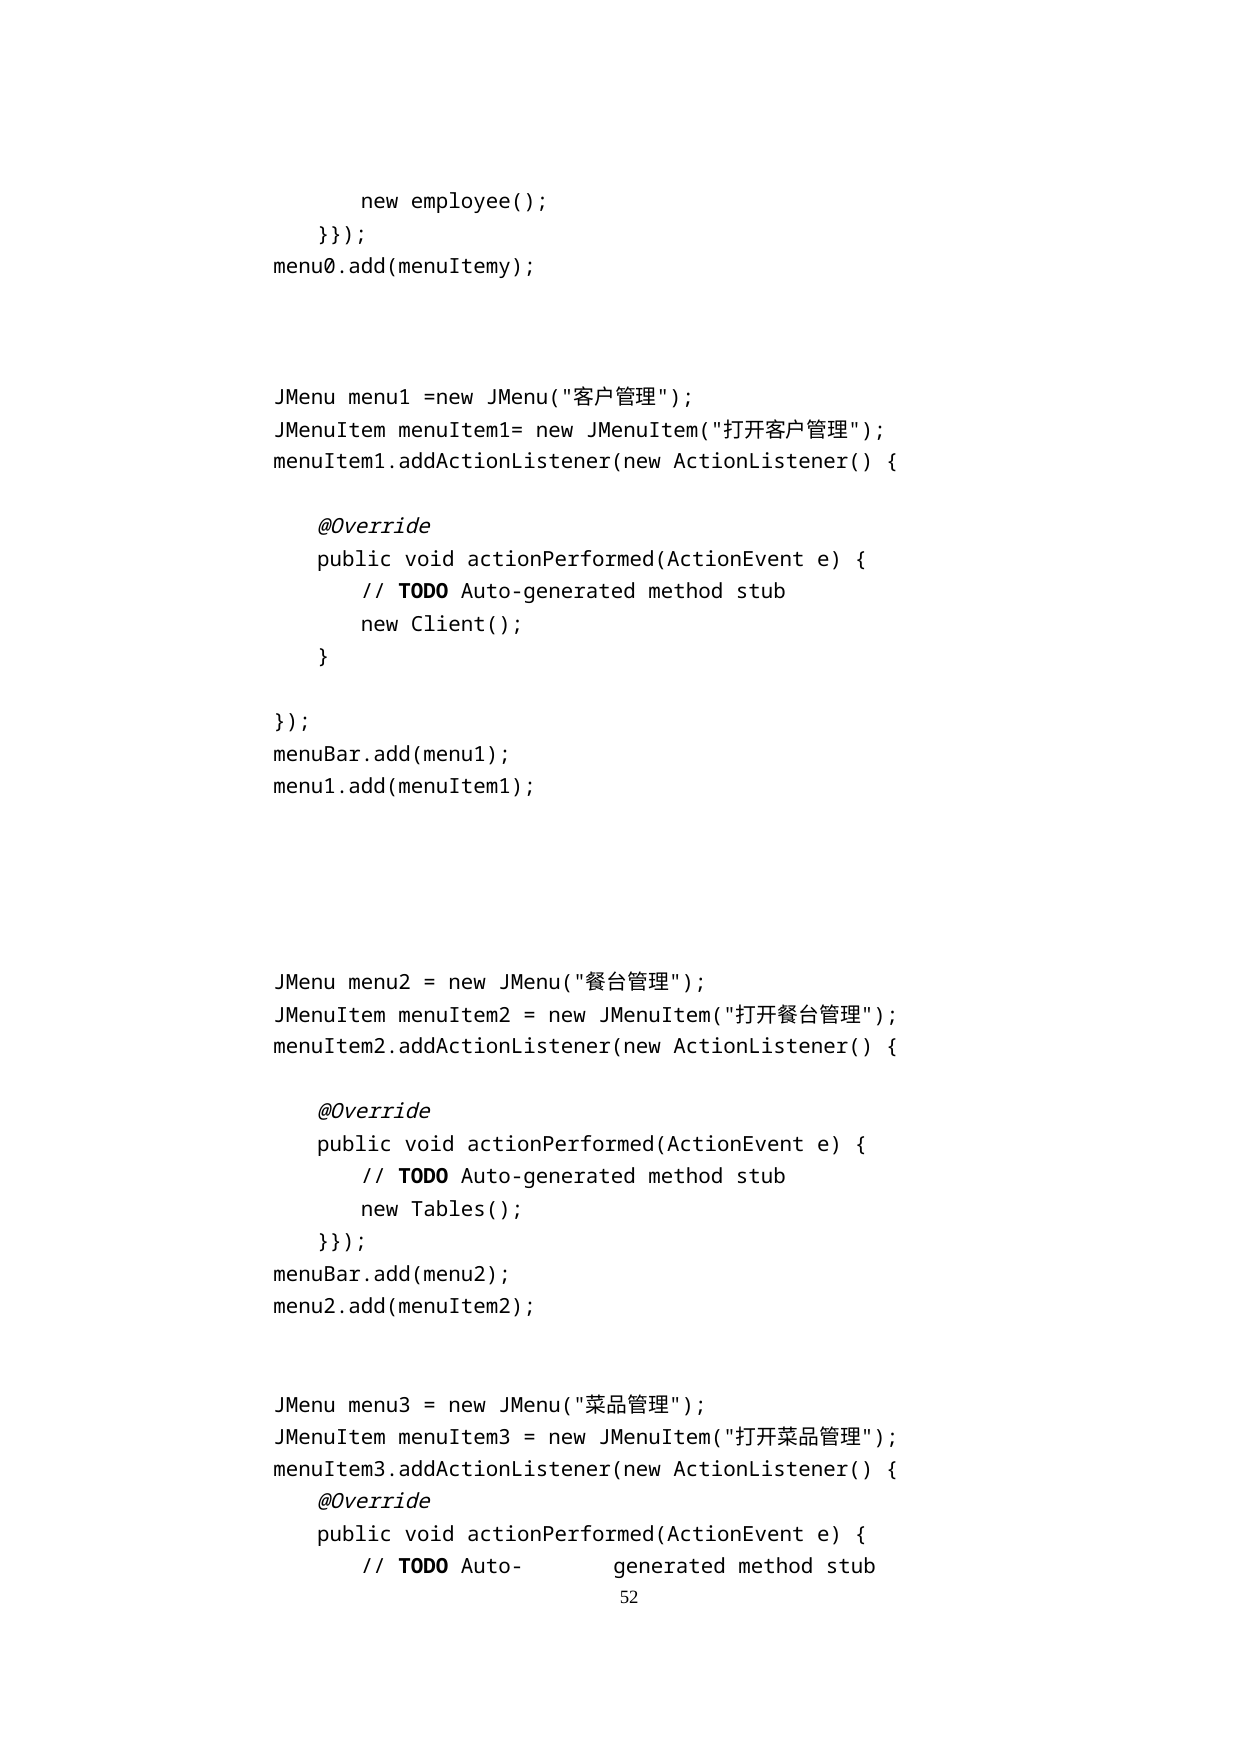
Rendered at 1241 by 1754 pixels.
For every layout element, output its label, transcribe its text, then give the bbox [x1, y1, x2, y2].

text }}); [142, 217, 1116, 249]
text menuItem3.addActionListener(new ActionListener() { [142, 1452, 1116, 1484]
text // TODO Auto-generated method stub [142, 1159, 1116, 1192]
text JMenuItem menuItem1= new JMenuItem("打开客户管理"); [142, 412, 1116, 444]
text menuBar.add(menu2); [142, 1257, 1116, 1289]
text menu0.add(menuItemy); [142, 249, 1116, 282]
text menu1.add(menuItem1); [142, 769, 1116, 802]
text }); [142, 704, 1116, 737]
text new Tables(); [142, 1192, 1116, 1224]
text @Override [142, 509, 1116, 542]
text @Override [142, 1484, 1116, 1517]
text menuBar.add(menu1); [142, 737, 1116, 769]
text JMenu menu2 = new JMenu("餐台管理"); [142, 964, 1116, 997]
text JMenu menu3 = new JMenu("菜品管理"); [142, 1387, 1116, 1419]
text menuItem2.addActionListener(new ActionListener() { [142, 1029, 1116, 1062]
text menuItem1.addActionListener(new ActionListener() { [142, 444, 1116, 477]
text }}); [142, 1224, 1116, 1257]
text // TODO Auto-generated method stub [142, 574, 1116, 607]
text JMenuItem menuItem3 = new JMenuItem("打开菜品管理"); [142, 1419, 1116, 1452]
text public void actionPerformed(ActionEvent e) { [142, 1517, 1116, 1549]
text // TODO Auto-generated method stub [142, 1549, 1116, 1582]
text new Client(); [142, 607, 1116, 639]
text JMenuItem menuItem2 = new JMenuItem("打开餐台管理"); [142, 997, 1116, 1029]
text } [142, 639, 1116, 672]
text menu2.add(menuItem2); [142, 1289, 1116, 1322]
text public void actionPerformed(ActionEvent e) { [142, 1127, 1116, 1159]
text JMenu menu1 =new JMenu("客户管理"); [142, 379, 1116, 412]
text public void actionPerformed(ActionEvent e) { [142, 542, 1116, 574]
text new employee(); [142, 184, 1116, 217]
text @Override [142, 1094, 1116, 1127]
